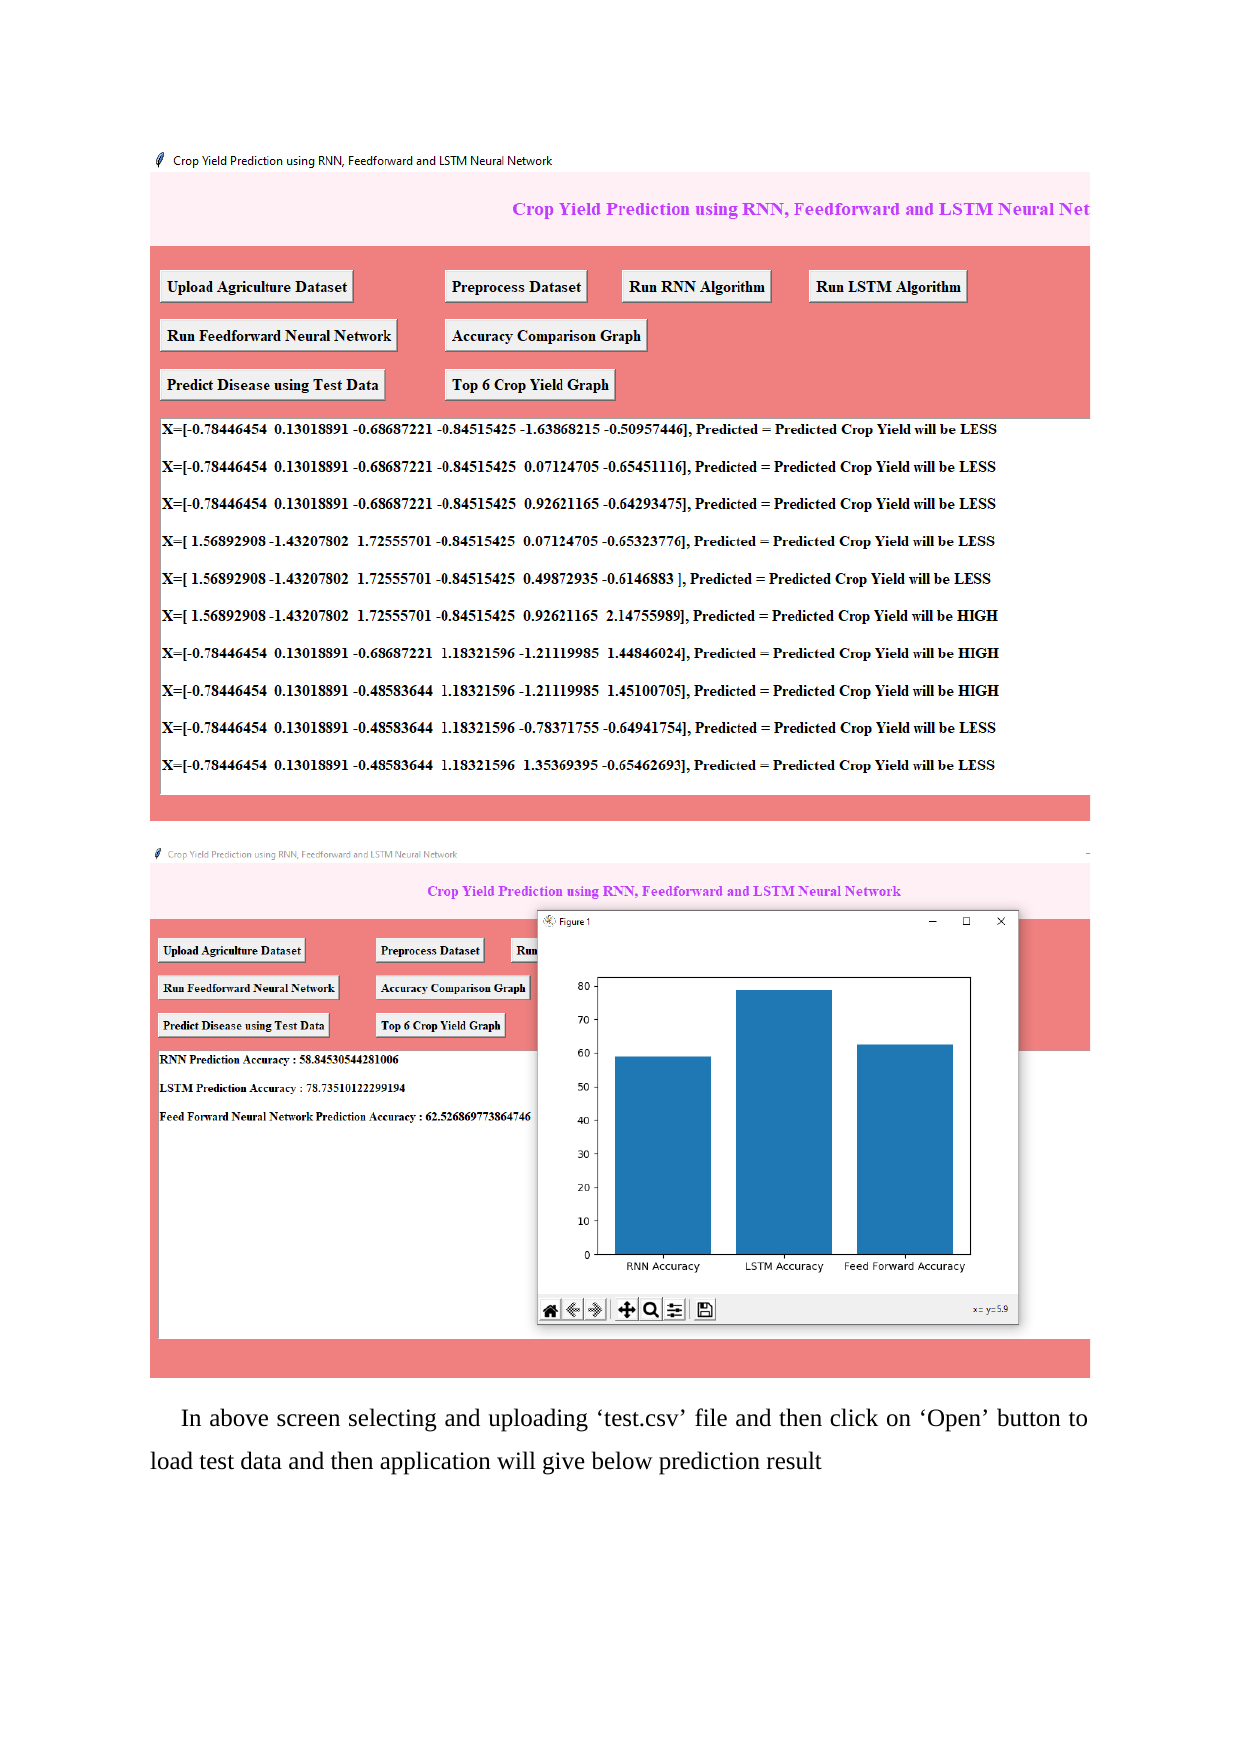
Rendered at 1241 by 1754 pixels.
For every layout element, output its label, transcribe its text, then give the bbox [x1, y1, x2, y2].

picture [150, 150, 1091, 821]
picture [150, 845, 1091, 1378]
text In above screen selecting and uploading ‘test.csv’ file and then click on ‘Open’ button to load test data and then application will give below prediction result [150, 1403, 1090, 1474]
